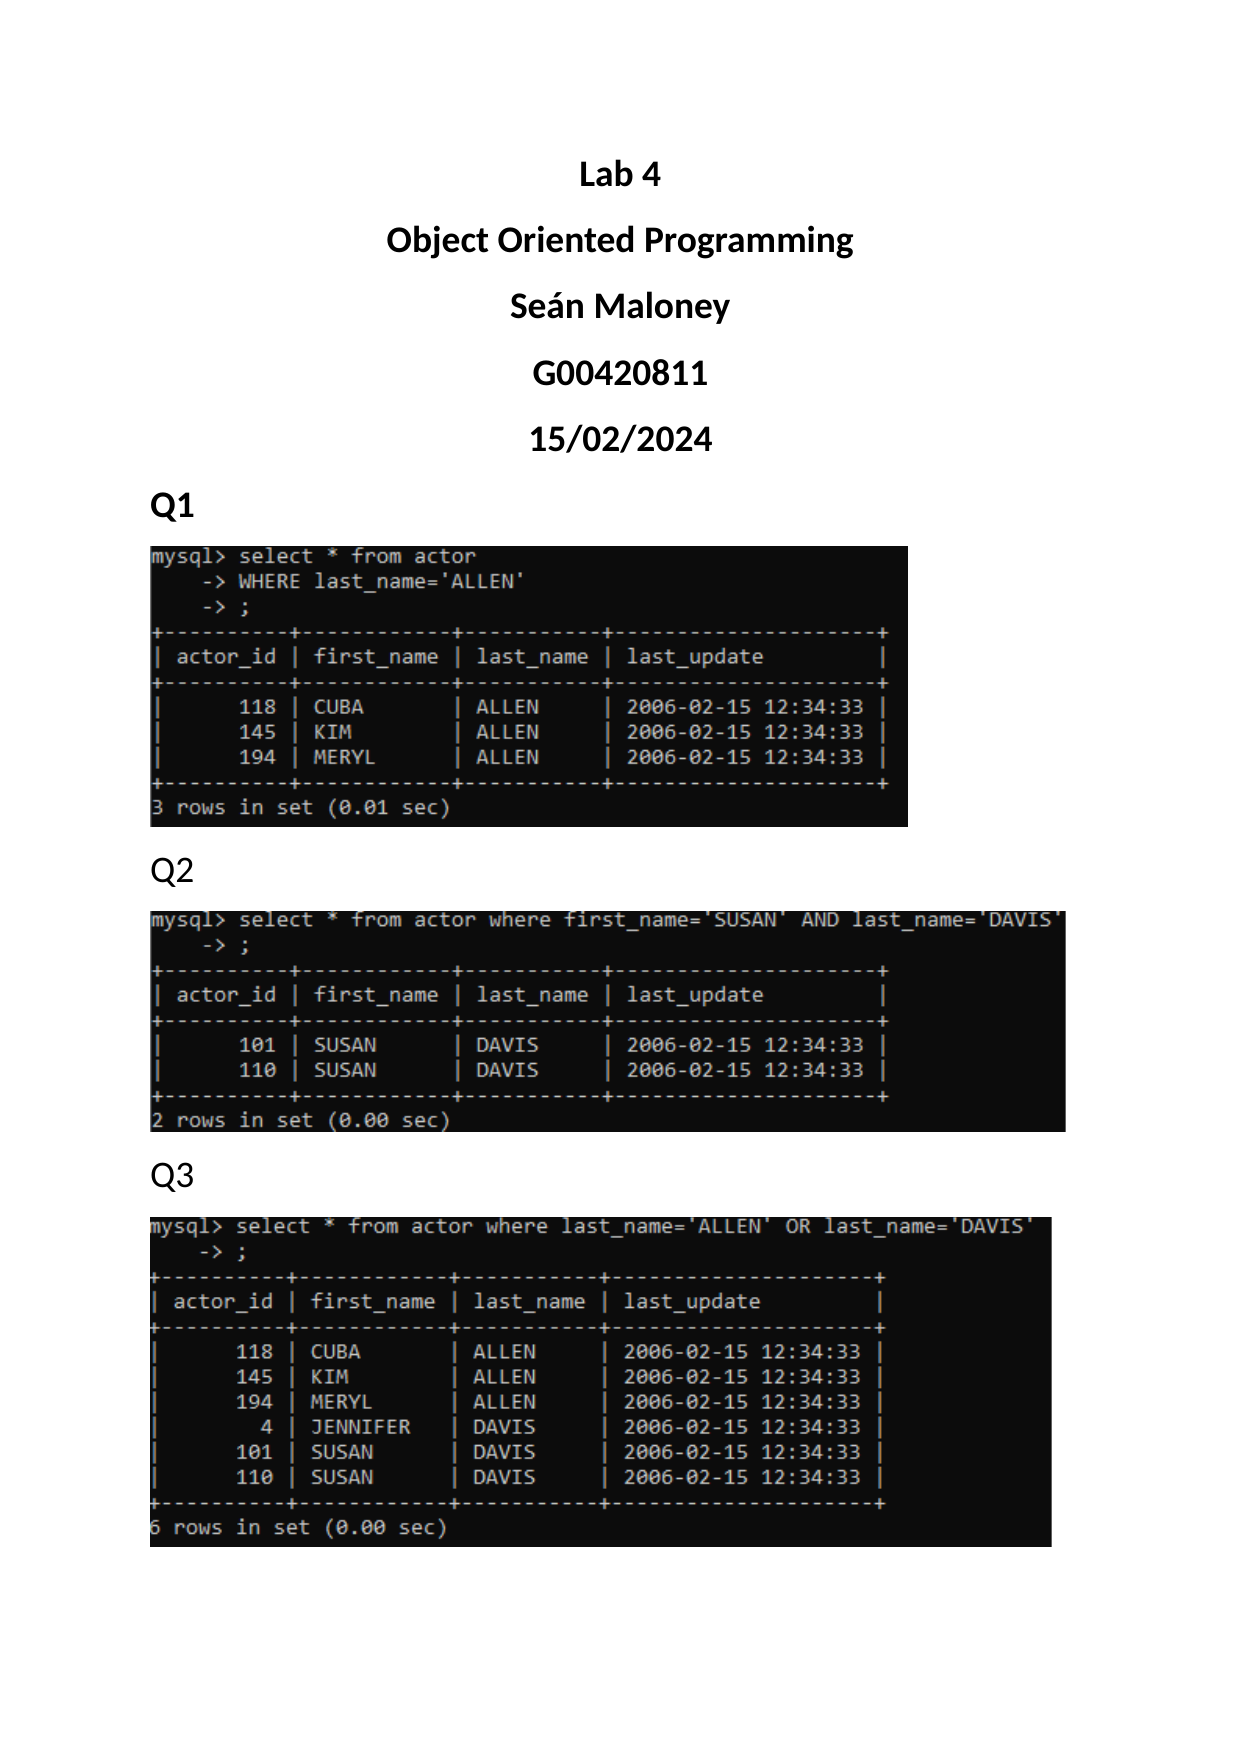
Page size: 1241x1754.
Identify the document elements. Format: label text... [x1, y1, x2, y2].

text Q3 [150, 1151, 1090, 1197]
text 15/02/2024 [150, 414, 1090, 460]
picture [150, 911, 1066, 1132]
text Seán Maloney [150, 282, 1090, 328]
text Q1 [150, 481, 1090, 527]
text Q2 [150, 846, 1090, 891]
picture [150, 546, 908, 827]
text Lab 4 [150, 150, 1090, 196]
text G00420811 [150, 348, 1090, 394]
picture [150, 1217, 1052, 1547]
text Object Oriented Programming [150, 216, 1090, 262]
